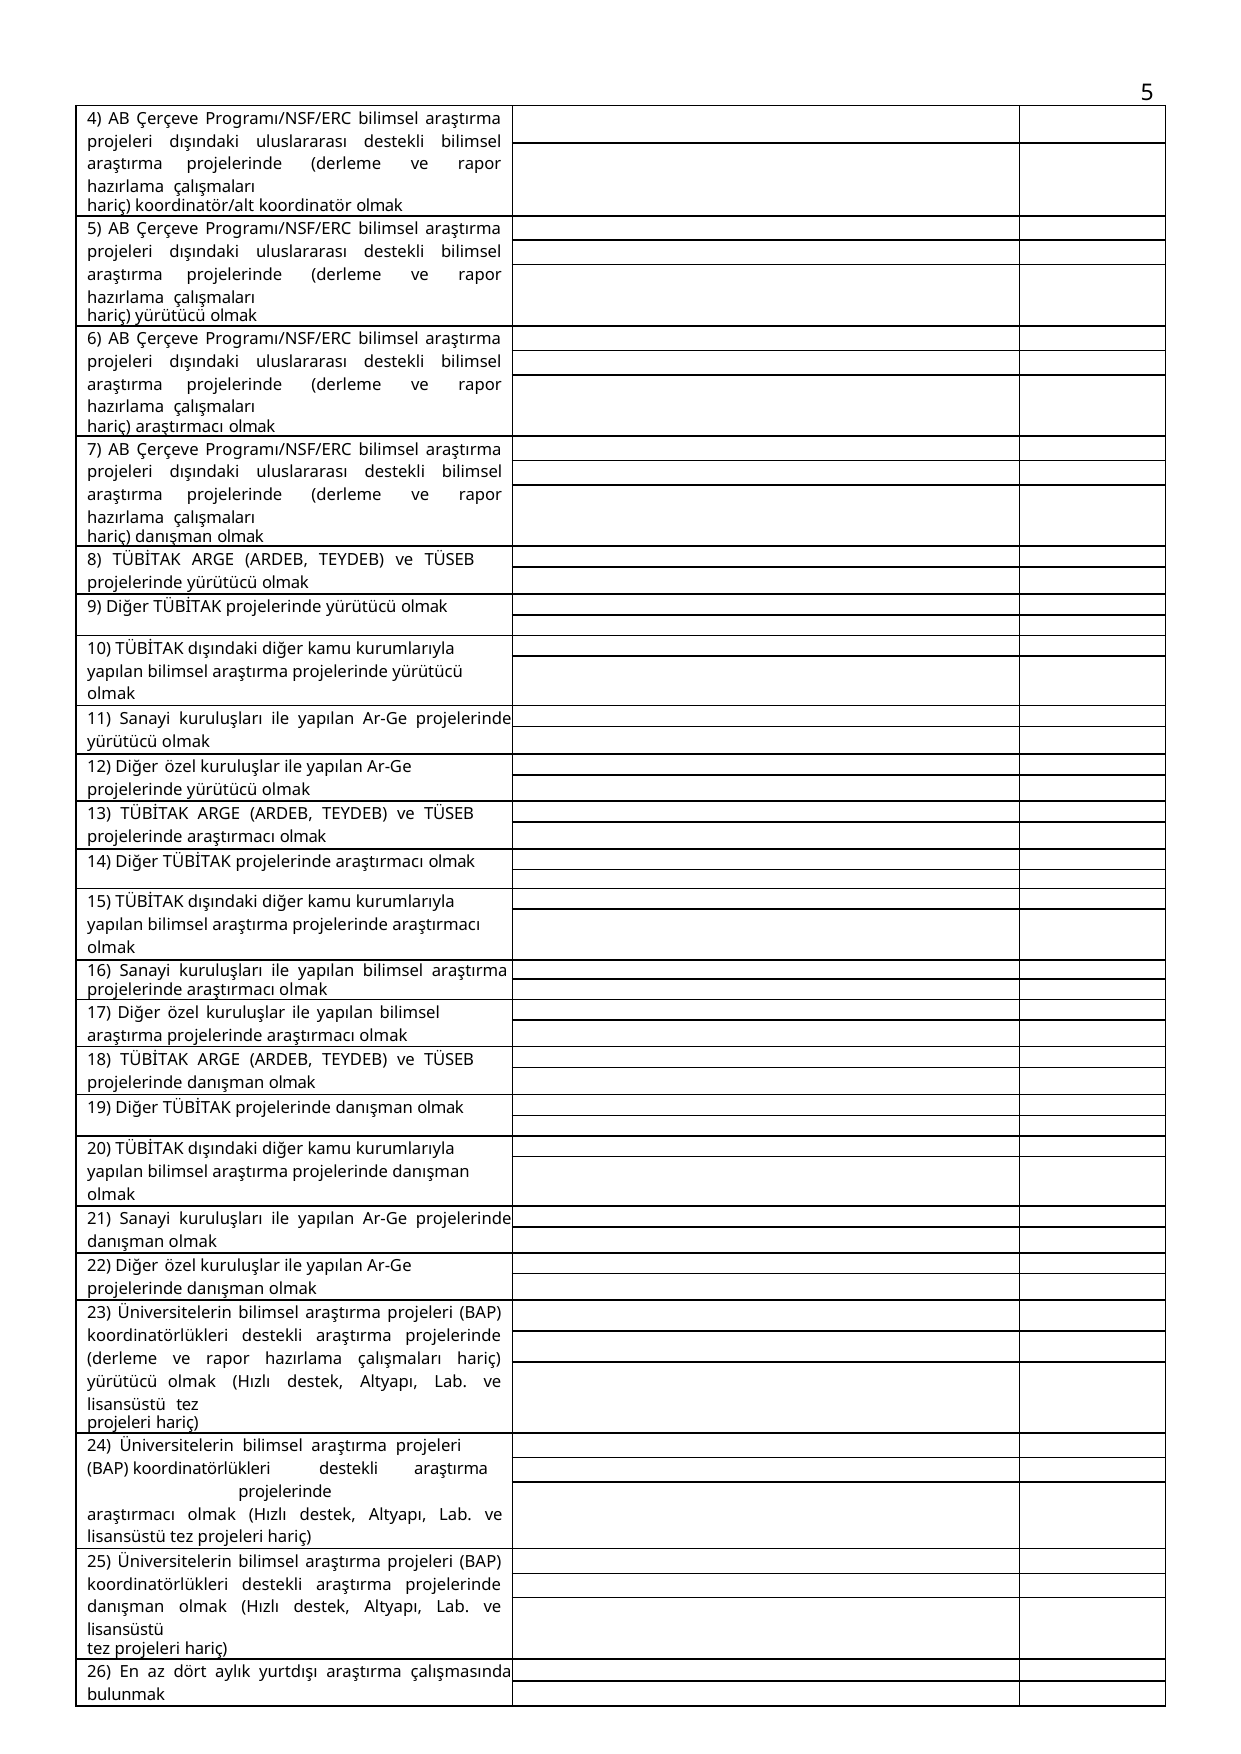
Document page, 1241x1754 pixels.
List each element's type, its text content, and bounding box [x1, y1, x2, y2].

table_cell [513, 776, 1019, 800]
table_cell 17) Diğer özel kuruluşlar ile yapılan bilimsel araştırma projelerinde araştırmacı olmak [77, 1000, 512, 1046]
table_cell [513, 1137, 1019, 1156]
table_cell [1020, 961, 1165, 978]
table_cell [1020, 727, 1165, 753]
table_cell [1020, 1095, 1165, 1114]
table_cell [1020, 351, 1165, 374]
table_cell 5) AB Çerçeve Programı/NSF/ERC bilimsel araştırma projeleri dışındaki uluslararası destekli bilimsel araştırma projelerinde (derleme ve rapor hazırlama çalışmaları hariç) yürütücü olmak [77, 217, 512, 325]
table_cell [1020, 1483, 1165, 1547]
table_header 4) AB Çerçeve Programı/NSF/ERC bilimsel araştırma projeleri dışındaki uluslararası destekli bilimsel araştırma projelerinde (derleme ve rapor hazırlama çalışmaları hariç) koordinatör/alt koordinatör olmak [77, 106, 512, 215]
table_cell 22) Diğer özel kuruluşlar ile yapılan Ar-Ge projelerinde danışman olmak [77, 1254, 512, 1299]
table_cell [513, 1458, 1019, 1481]
table_cell 9) Diğer TÜBİTAK projelerinde yürütücü olmak [77, 595, 512, 635]
table_cell [1020, 1000, 1165, 1019]
table_cell 25) Üniversitelerin bilimsel araştırma projeleri (BAP) koordinatörlükleri destekli araştırma projelerinde danışman olmak (Hızlı destek, Altyapı, Lab. ve lisansüstü tez projeleri hariç) [77, 1549, 512, 1658]
table_cell [513, 616, 1019, 635]
table_cell [1020, 910, 1165, 959]
table_cell 13) TÜBİTAK ARGE (ARDEB, TEYDEB) ve TÜSEB projelerinde araştırmacı olmak [77, 802, 512, 848]
table_cell 11) Sanayi kuruluşları ile yapılan Ar-Ge projelerinde yürütücü olmak [77, 706, 512, 753]
table_cell [1020, 1363, 1165, 1432]
table_cell 19) Diğer TÜBİTAK projelerinde danışman olmak [77, 1095, 512, 1135]
table_cell [513, 1682, 1019, 1705]
table_cell [1020, 1116, 1165, 1135]
table_cell [1020, 776, 1165, 800]
table_cell [1020, 1458, 1165, 1481]
table_cell [513, 327, 1019, 350]
table_cell [513, 1228, 1019, 1252]
table_header [513, 106, 1019, 142]
table_cell [1020, 1682, 1165, 1705]
table_cell [1020, 1549, 1165, 1572]
table_cell [513, 755, 1019, 774]
table_cell [513, 1660, 1019, 1680]
table_cell [1020, 1228, 1165, 1252]
table_cell [1020, 595, 1165, 614]
table_cell 14) Diğer TÜBİTAK projelerinde araştırmacı olmak [77, 850, 512, 887]
table_cell 21) Sanayi kuruluşları ile yapılan Ar-Ge projelerinde danışman olmak [77, 1207, 512, 1252]
table_cell [1020, 327, 1165, 350]
table_cell [1020, 241, 1165, 264]
table_cell [1020, 1301, 1165, 1330]
table_cell 20) TÜBİTAK dışındaki diğer kamu kurumlarıyla yapılan bilimsel araştırma projelerinde danışman olmak [77, 1137, 512, 1205]
table_cell [513, 265, 1019, 325]
table_cell [513, 636, 1019, 655]
table_cell [513, 547, 1019, 566]
table_cell [513, 961, 1019, 978]
table_cell [1020, 802, 1165, 821]
table_cell [1020, 1254, 1165, 1273]
table_cell [1020, 657, 1165, 704]
table_cell [513, 1549, 1019, 1572]
table_cell [1020, 461, 1165, 484]
table_cell 26) En az dört aylık yurtdışı araştırma çalışmasında bulunmak [77, 1660, 512, 1705]
table_cell [1020, 1157, 1165, 1205]
table_cell [513, 217, 1019, 239]
table_cell [513, 657, 1019, 704]
table_cell [513, 1207, 1019, 1226]
table_cell [513, 486, 1019, 545]
table_cell [1020, 1207, 1165, 1226]
table_cell 23) Üniversitelerin bilimsel araştırma projeleri (BAP) koordinatörlükleri destekli araştırma projelerinde (derleme ve rapor hazırlama çalışmaları hariç) yürütücü olmak (Hızlı destek, Altyapı, Lab. ve lisansüstü tez projeleri hariç) [77, 1301, 512, 1432]
table_cell [513, 802, 1019, 821]
table_cell [513, 1095, 1019, 1114]
table_cell [1020, 870, 1165, 887]
table_cell [513, 706, 1019, 726]
table_cell [513, 1116, 1019, 1135]
table_cell 15) TÜBİTAK dışındaki diğer kamu kurumlarıyla yapılan bilimsel araştırma projelerinde araştırmacı olmak [77, 889, 512, 959]
table_cell [1020, 1047, 1165, 1067]
table_cell [1020, 144, 1165, 215]
table_cell 10) TÜBİTAK dışındaki diğer kamu kurumlarıyla yapılan bilimsel araştırma projelerinde yürütücü olmak [77, 636, 512, 704]
table_cell [1020, 889, 1165, 908]
table_cell [513, 1047, 1019, 1067]
table_cell [1020, 1434, 1165, 1457]
table_cell [513, 1274, 1019, 1299]
table_cell 18) TÜBİTAK ARGE (ARDEB, TEYDEB) ve TÜSEB projelerinde danışman olmak [77, 1047, 512, 1093]
table_cell [1020, 706, 1165, 726]
table_cell [513, 1068, 1019, 1093]
table_cell [513, 870, 1019, 887]
table_cell [513, 241, 1019, 264]
table_cell [513, 980, 1019, 999]
table_cell [513, 850, 1019, 869]
table_cell [1020, 755, 1165, 774]
table_cell [1020, 1660, 1165, 1680]
table_cell [513, 910, 1019, 959]
table_cell [513, 351, 1019, 374]
table_cell [513, 1434, 1019, 1457]
table_cell [513, 889, 1019, 908]
table_cell 12) Diğer özel kuruluşlar ile yapılan Ar-Ge projelerinde yürütücü olmak [77, 755, 512, 800]
table_cell [513, 823, 1019, 848]
table_cell [1020, 265, 1165, 325]
table_cell [513, 1332, 1019, 1361]
table_cell 8) TÜBİTAK ARGE (ARDEB, TEYDEB) ve TÜSEB projelerinde yürütücü olmak [77, 547, 512, 593]
table_cell [1020, 823, 1165, 848]
table_cell [1020, 547, 1165, 566]
table_cell [513, 1363, 1019, 1432]
table_cell 7) AB Çerçeve Programı/NSF/ERC bilimsel araştırma projeleri dışındaki uluslararası destekli bilimsel araştırma projelerinde (derleme ve rapor hazırlama çalışmaları hariç) danışman olmak [77, 437, 512, 545]
table_cell [513, 1598, 1019, 1658]
table_cell [1020, 616, 1165, 635]
table_cell [1020, 850, 1165, 869]
table_cell 24) Üniversitelerin bilimsel araştırma projeleri (BAP) koordinatörlükleri destekli araştırma projelerinde araştırmacı olmak (Hızlı destek, Altyapı, Lab. ve lisansüstü tez projeleri hariç) [77, 1434, 512, 1547]
table_cell [1020, 1274, 1165, 1299]
table_cell [513, 437, 1019, 460]
table_cell [1020, 376, 1165, 435]
table_cell [1020, 568, 1165, 593]
table_cell [1020, 1598, 1165, 1658]
table_cell [1020, 1332, 1165, 1361]
table_header [1020, 106, 1165, 142]
table_cell [513, 144, 1019, 215]
table_cell [513, 376, 1019, 435]
table_cell [1020, 1021, 1165, 1046]
table_cell [513, 1000, 1019, 1019]
table_cell [1020, 1068, 1165, 1093]
table_cell [513, 461, 1019, 484]
table_cell [513, 1157, 1019, 1205]
table_cell [513, 568, 1019, 593]
table_cell [1020, 980, 1165, 999]
table_cell [513, 1483, 1019, 1547]
table_cell [513, 1254, 1019, 1273]
table_cell [513, 1021, 1019, 1046]
table_cell 6) AB Çerçeve Programı/NSF/ERC bilimsel araştırma projeleri dışındaki uluslararası destekli bilimsel araştırma projelerinde (derleme ve rapor hazırlama çalışmaları hariç) araştırmacı olmak [77, 327, 512, 435]
table_cell 16) Sanayi kuruluşları ile yapılan bilimsel araştırma projelerinde araştırmacı olmak [77, 961, 512, 999]
table_cell [513, 1301, 1019, 1330]
table_cell [1020, 636, 1165, 655]
table_cell [1020, 437, 1165, 460]
table_cell [513, 1574, 1019, 1597]
table_cell [1020, 486, 1165, 545]
table_cell [513, 595, 1019, 614]
table_cell [1020, 1137, 1165, 1156]
table_cell [1020, 217, 1165, 239]
table_cell [513, 727, 1019, 753]
table_cell [1020, 1574, 1165, 1597]
